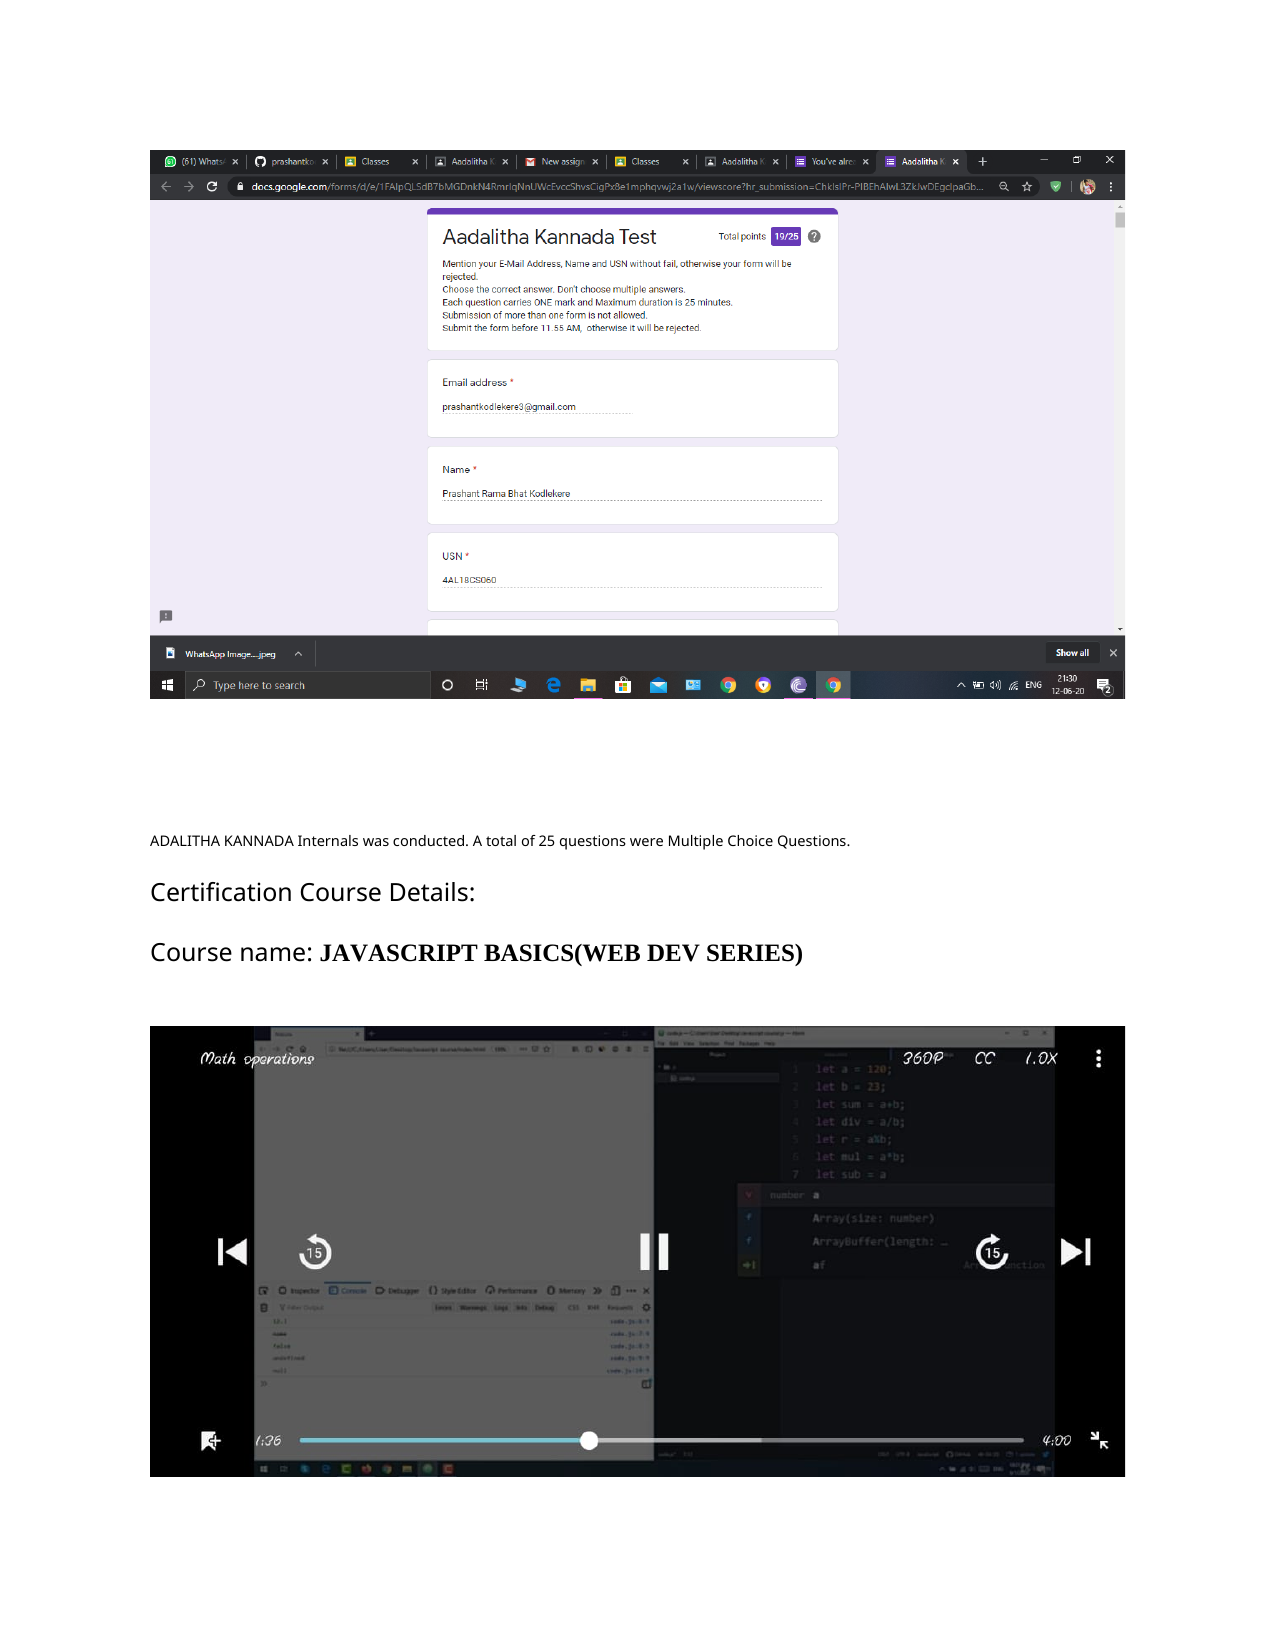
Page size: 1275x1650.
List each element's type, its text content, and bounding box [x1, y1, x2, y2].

text Certification Course Details: [150, 874, 1125, 908]
picture [150, 1026, 1125, 1477]
text ADALITHA KANNADA Internals was conducted. A total of 25 questions were Multiple Choice Questions. [150, 831, 1125, 851]
text Course name: JAVASCRIPT BASICS(WEB DEV SERIES) [150, 934, 1125, 968]
picture [150, 150, 1125, 699]
